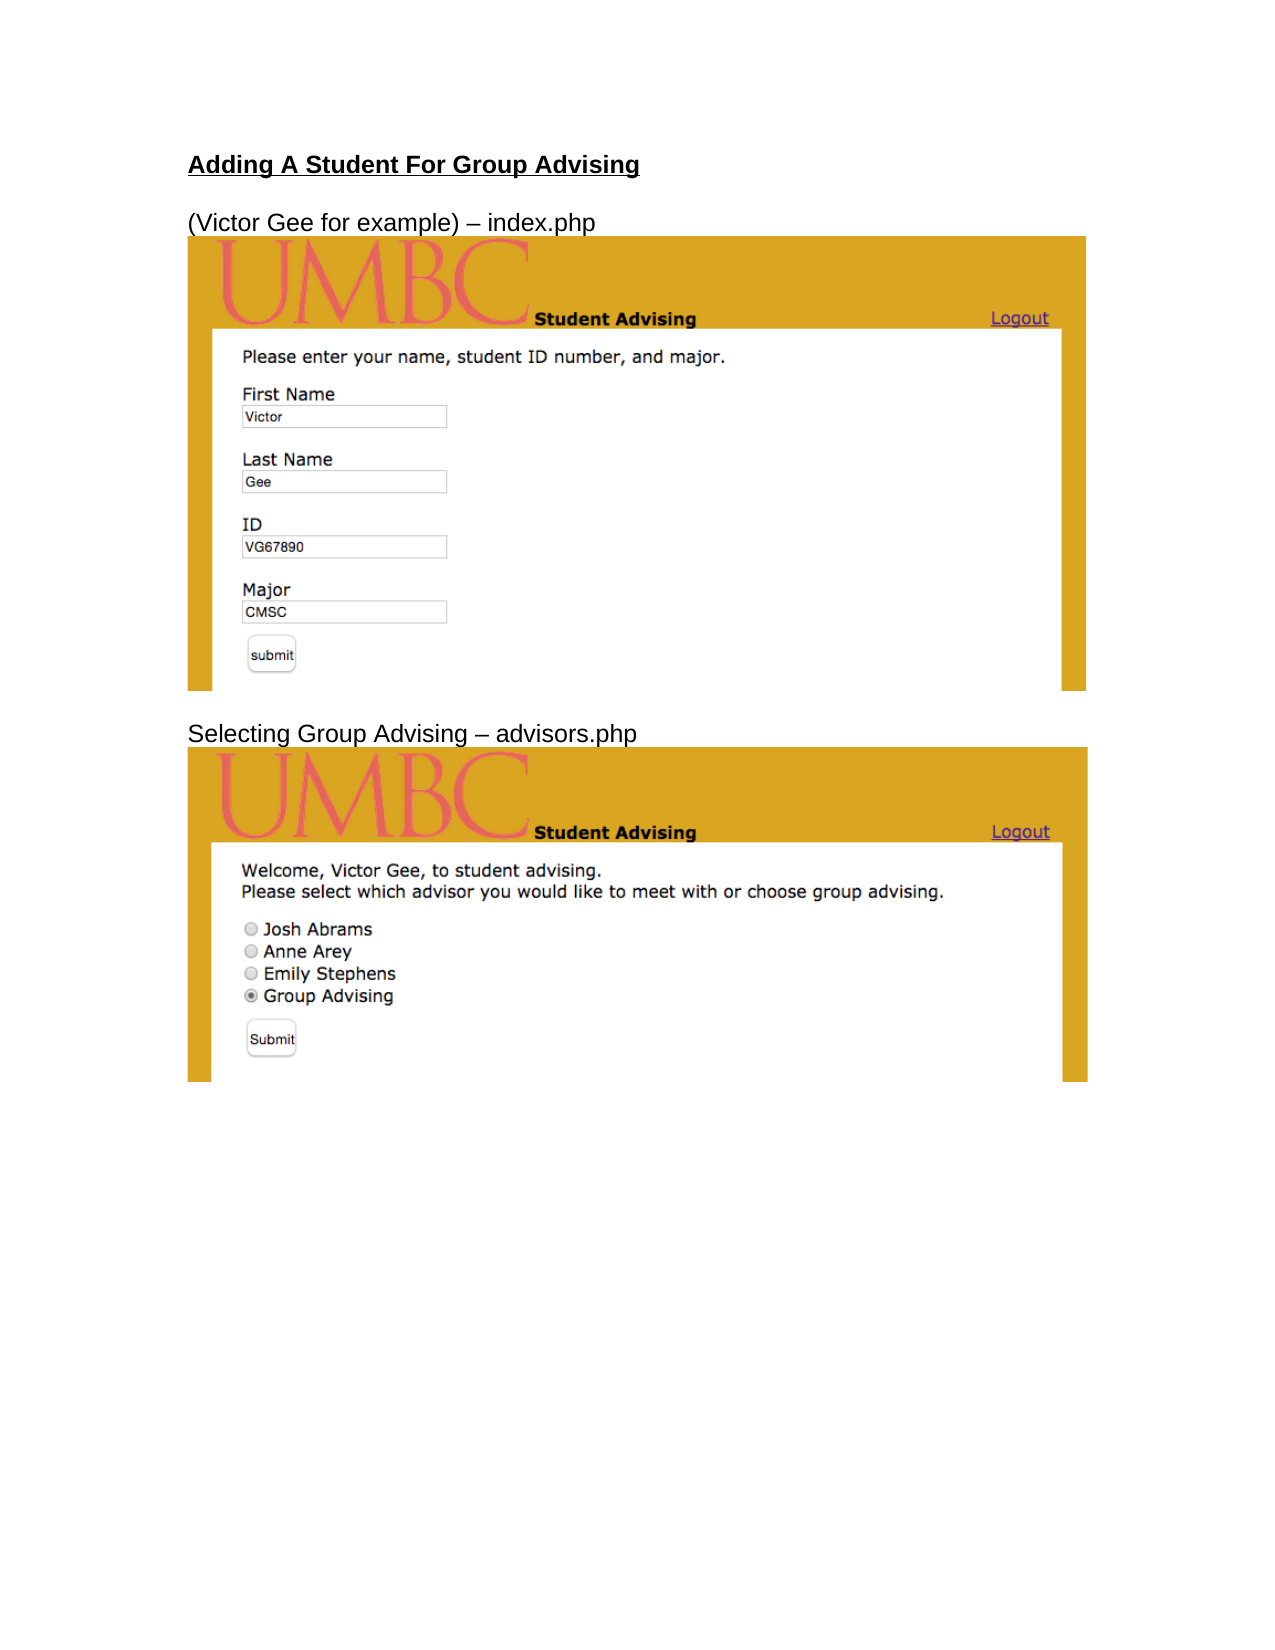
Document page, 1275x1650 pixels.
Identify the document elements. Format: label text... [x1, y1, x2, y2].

text Adding A Student For Group Advising [187, 150, 1087, 179]
picture [187, 236, 1087, 691]
text (Victor Gee for example) – index.php [187, 207, 1087, 236]
text Selecting Group Advising – advisors.php [187, 719, 1087, 747]
picture [187, 747, 1088, 1082]
